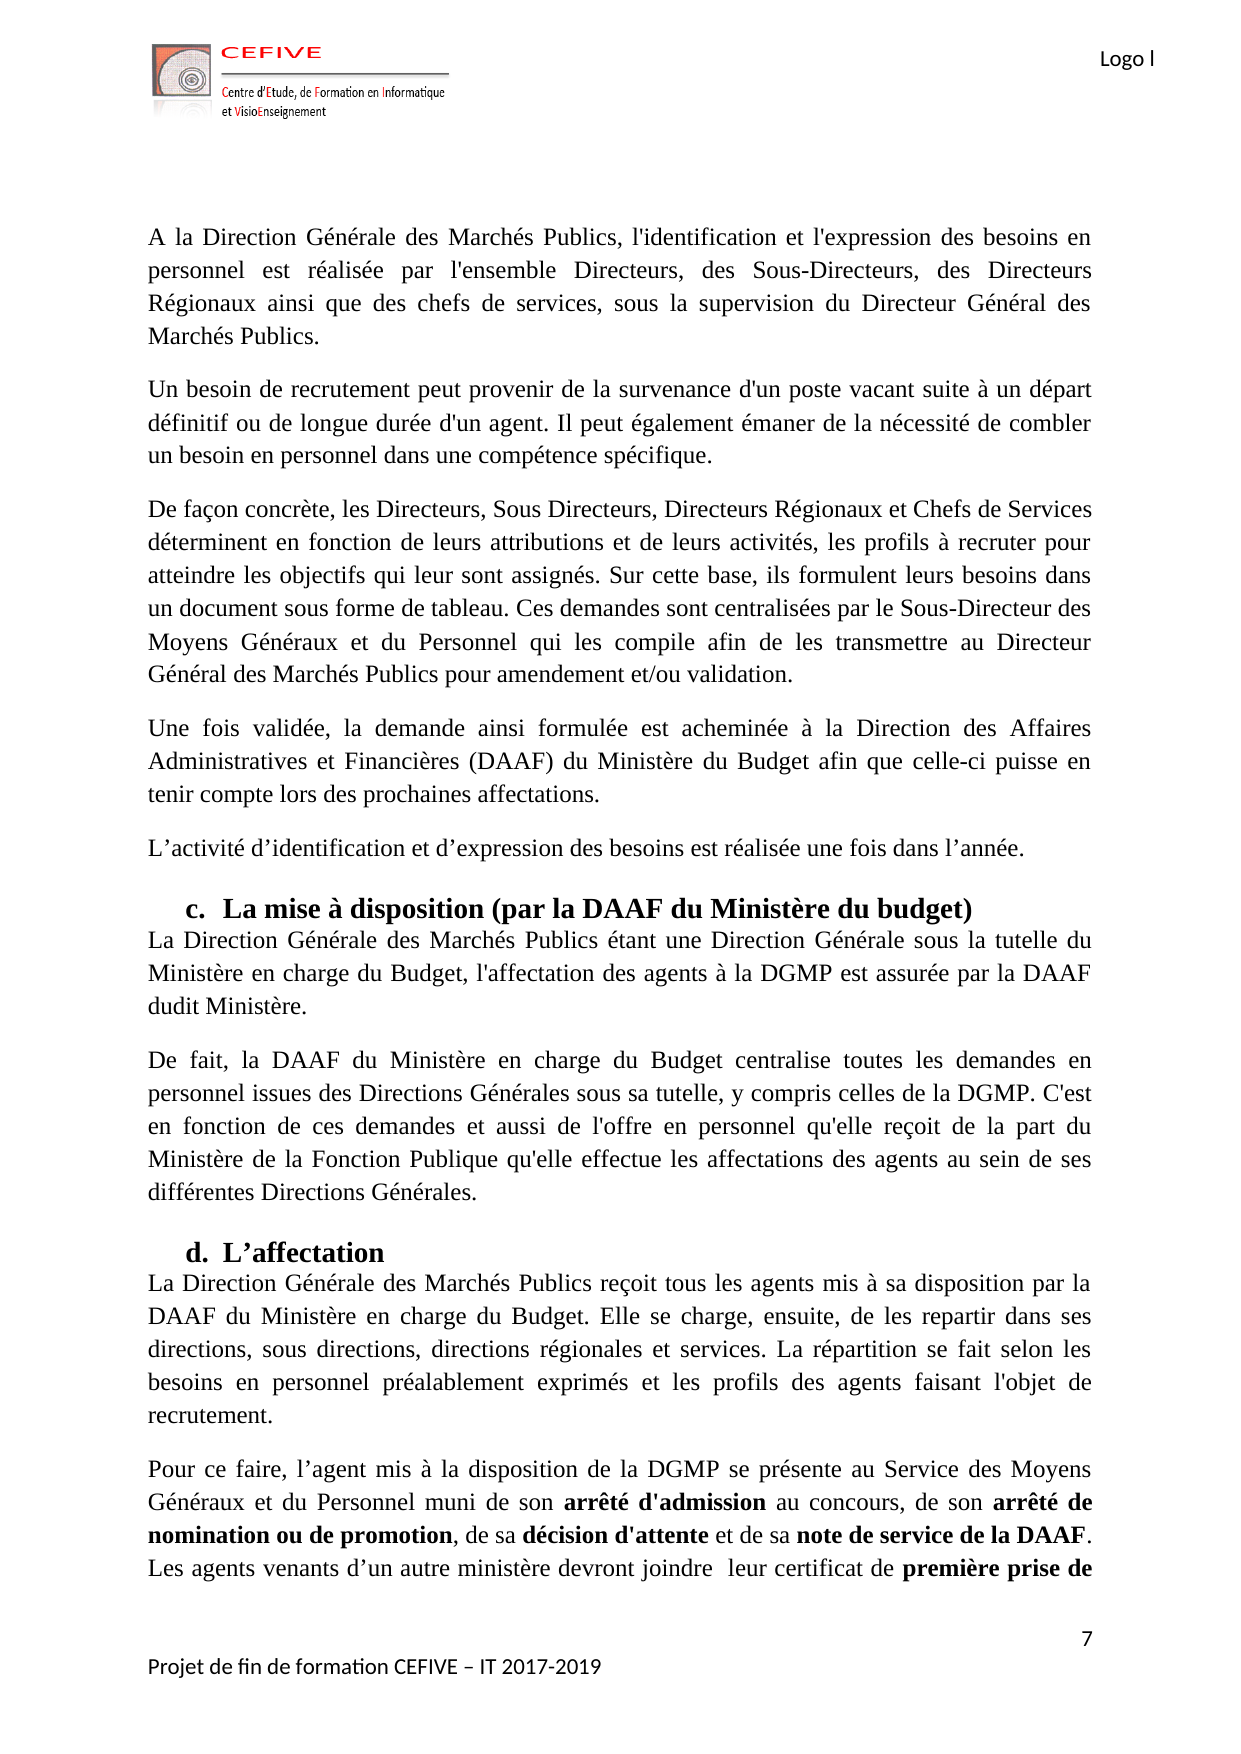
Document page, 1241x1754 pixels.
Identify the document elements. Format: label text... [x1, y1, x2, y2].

text Une fois validée, la demande ainsi formulée est acheminée à la Direction des Affaires Administratives et Financières (DAAF) du Ministère du Budget afin que celle-ci puisse en tenir compte lors des prochaines affectations. [148, 713, 1093, 808]
text L’activité d’identification et d’expression des besoins est réalisée une fois dans l’année. [148, 833, 1093, 862]
picture [148, 35, 455, 123]
text De fait, la DAAF du Ministère en charge du Budget centralise toutes les demandes en personnel issues des Directions Générales sous sa tutelle, y compris celles de la DGMP. C'est en fonction de ces demandes et aussi de l'offre en personnel qu'elle reçoit de la part du Ministère de la Fonction Publique qu'elle effectue les affectations des agents au sein de ses différentes Directions Générales. [148, 1045, 1093, 1206]
text La Direction Générale des Marchés Publics étant une Direction Générale sous la tutelle du Ministère en charge du Budget, l'affectation des agents à la DGMP est assurée par la DAAF dudit Ministère. [148, 925, 1093, 1020]
text La Direction Générale des Marchés Publics reçoit tous les agents mis à sa disposition par la DAAF du Ministère en charge du Budget. Elle se charge, ensuite, de les repartir dans ses directions, sous directions, directions régionales et services. La répartition se fait selon les besoins en personnel préalablement exprimés et les profils des agents faisant l'objet de recrutement. [148, 1268, 1093, 1429]
text De façon concrète, les Directeurs, Sous Directeurs, Directeurs Régionaux et Chefs de Services déterminent en fonction de leurs attributions et de leurs activités, les profils à recruter pour atteindre les objectifs qui leur sont assignés. Sur cette base, ils formulent leurs besoins dans un document sous forme de tableau. Ces demandes sont centralisées par le Sous-Directeur des Moyens Généraux et du Personnel qui les compile afin de les transmettre au Directeur Général des Marchés Publics pour amendement et/ou validation. [148, 494, 1093, 688]
text Un besoin de recrutement peut provenir de la survenance d'un poste vacant suite à un départ définitif ou de longue durée d'un agent. Il peut également émaner de la nécessité de combler un besoin en personnel dans une compétence spécifique. [148, 374, 1093, 469]
text A la Direction Générale des Marchés Publics, l'identification et l'expression des besoins en personnel est réalisée par l'ensemble Directeurs, des Sous-Directeurs, des Directeurs Régionaux ainsi que des chefs de services, sous la supervision du Directeur Général des Marchés Publics. [148, 222, 1093, 349]
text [148, 1454, 1093, 1582]
subtitle La mise à disposition (par la DAAF du Ministère du budget) [185, 891, 1093, 925]
subtitle L’affectation [185, 1235, 1093, 1268]
